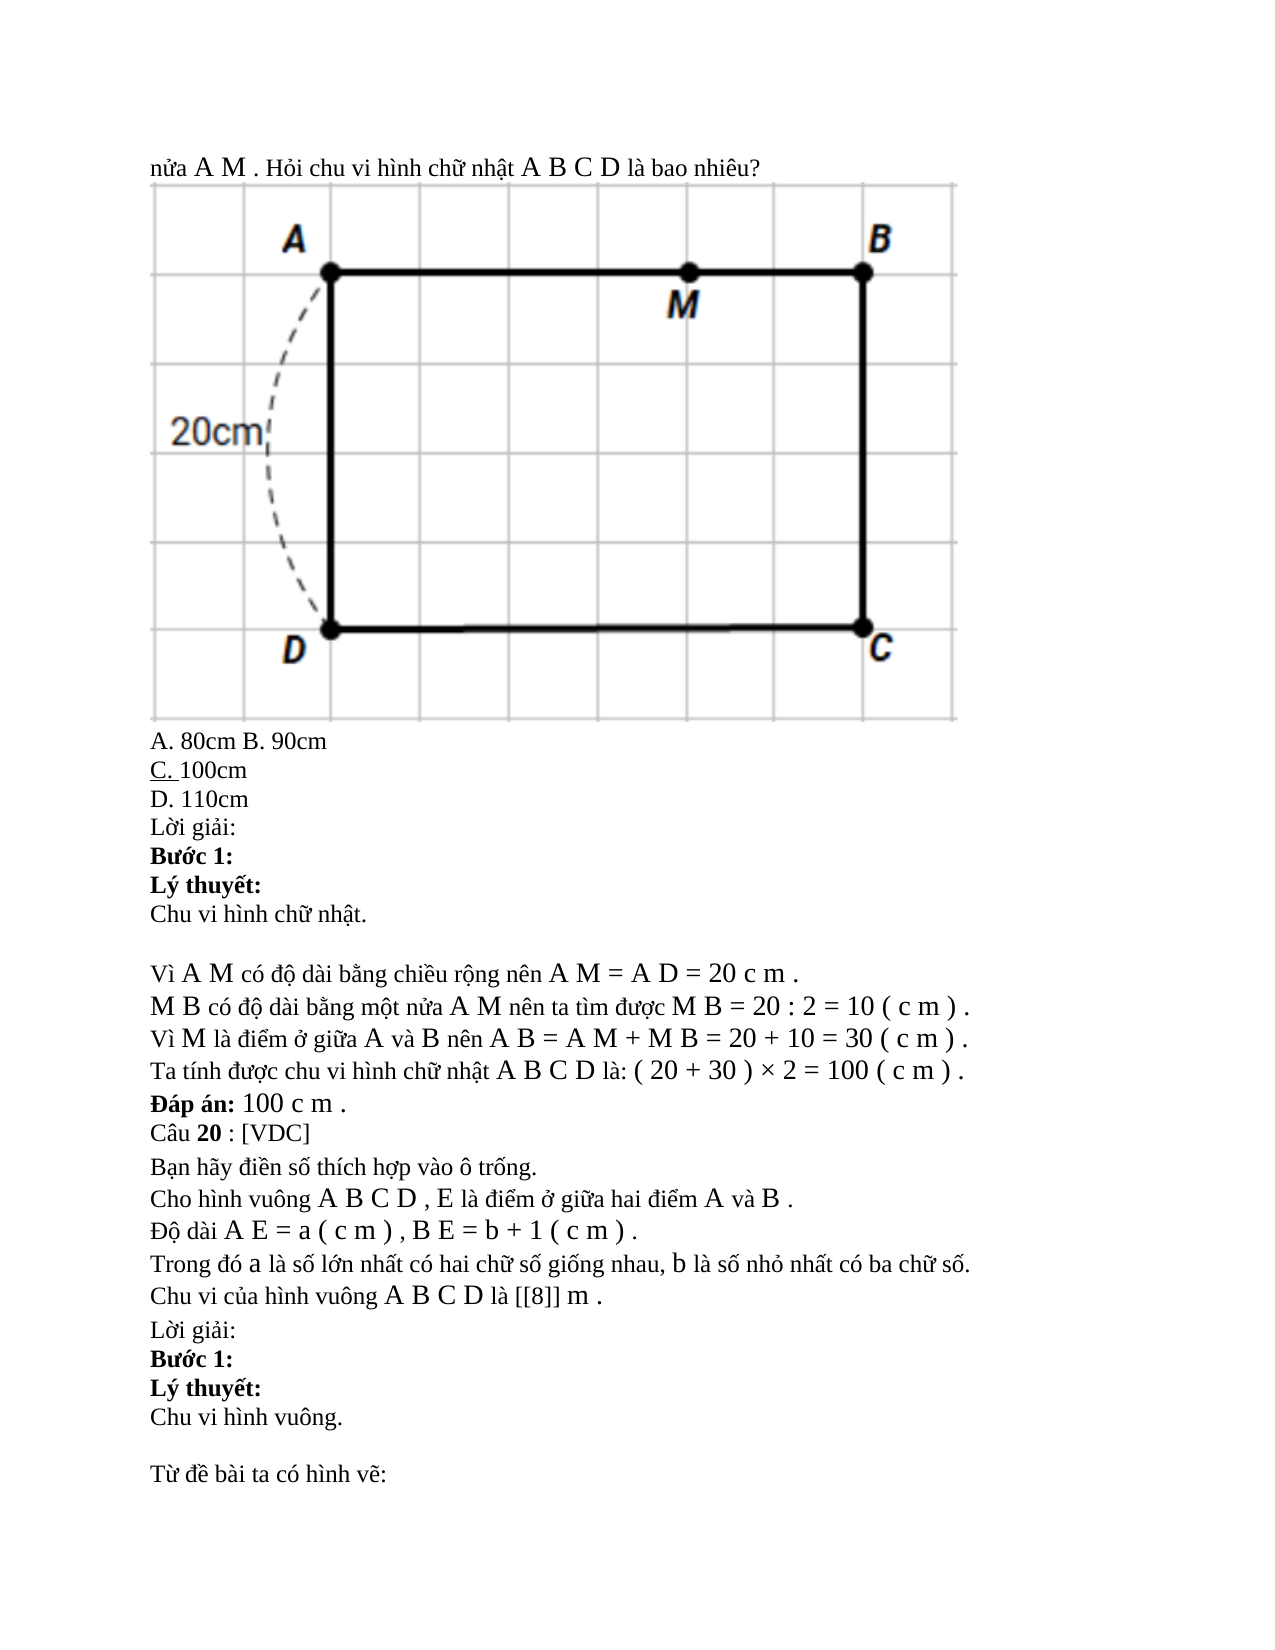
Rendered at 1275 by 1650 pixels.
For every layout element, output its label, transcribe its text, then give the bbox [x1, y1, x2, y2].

text Lời giải: [150, 812, 1125, 841]
text Bạn hãy điền số thích hợp vào ô trống. Cho hình vuông A B C D , E là điểm ở giữa hai điểm A và B . Độ dài A E = a ( c m ) , B E = b + 1 ( c m ) . Trong đó a là số lớn nhất có hai chữ số giống nhau, b là số nhỏ nhất có ba chữ số. Chu vi của hình vuông A B C D là [[8]] m . [150, 1152, 1125, 1310]
text Câu 20 : [VDC] [150, 1118, 1125, 1147]
text Lời giải: [150, 1316, 1125, 1344]
text Bước 1: [150, 841, 1125, 870]
text C. 100cm [150, 755, 1125, 784]
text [150, 1373, 1125, 1488]
text A. 80cm B. 90cm [150, 726, 1125, 755]
picture [150, 182, 958, 722]
text D. 110cm [150, 784, 1125, 812]
text Lý thuyết: Chu vi hình chữ nhật. Vì A M có độ dài bằng chiều rộng nên A M = A D = 20 c m . M B có độ dài bằng một nửa A M nên ta tìm được M B = 20 : 2 = 10 ( c m ) . Vì M là điểm ở giữa A và B nên A B = A M + M B = 20 + 10 = 30 ( c m ) . Ta tính được chu vi hình chữ nhật A B C D là: ( 20 + 30 ) × 2 = 100 ( c m ) . Đáp án: 100 c m . [150, 870, 1125, 1118]
text Bước 1: [150, 1344, 1125, 1373]
